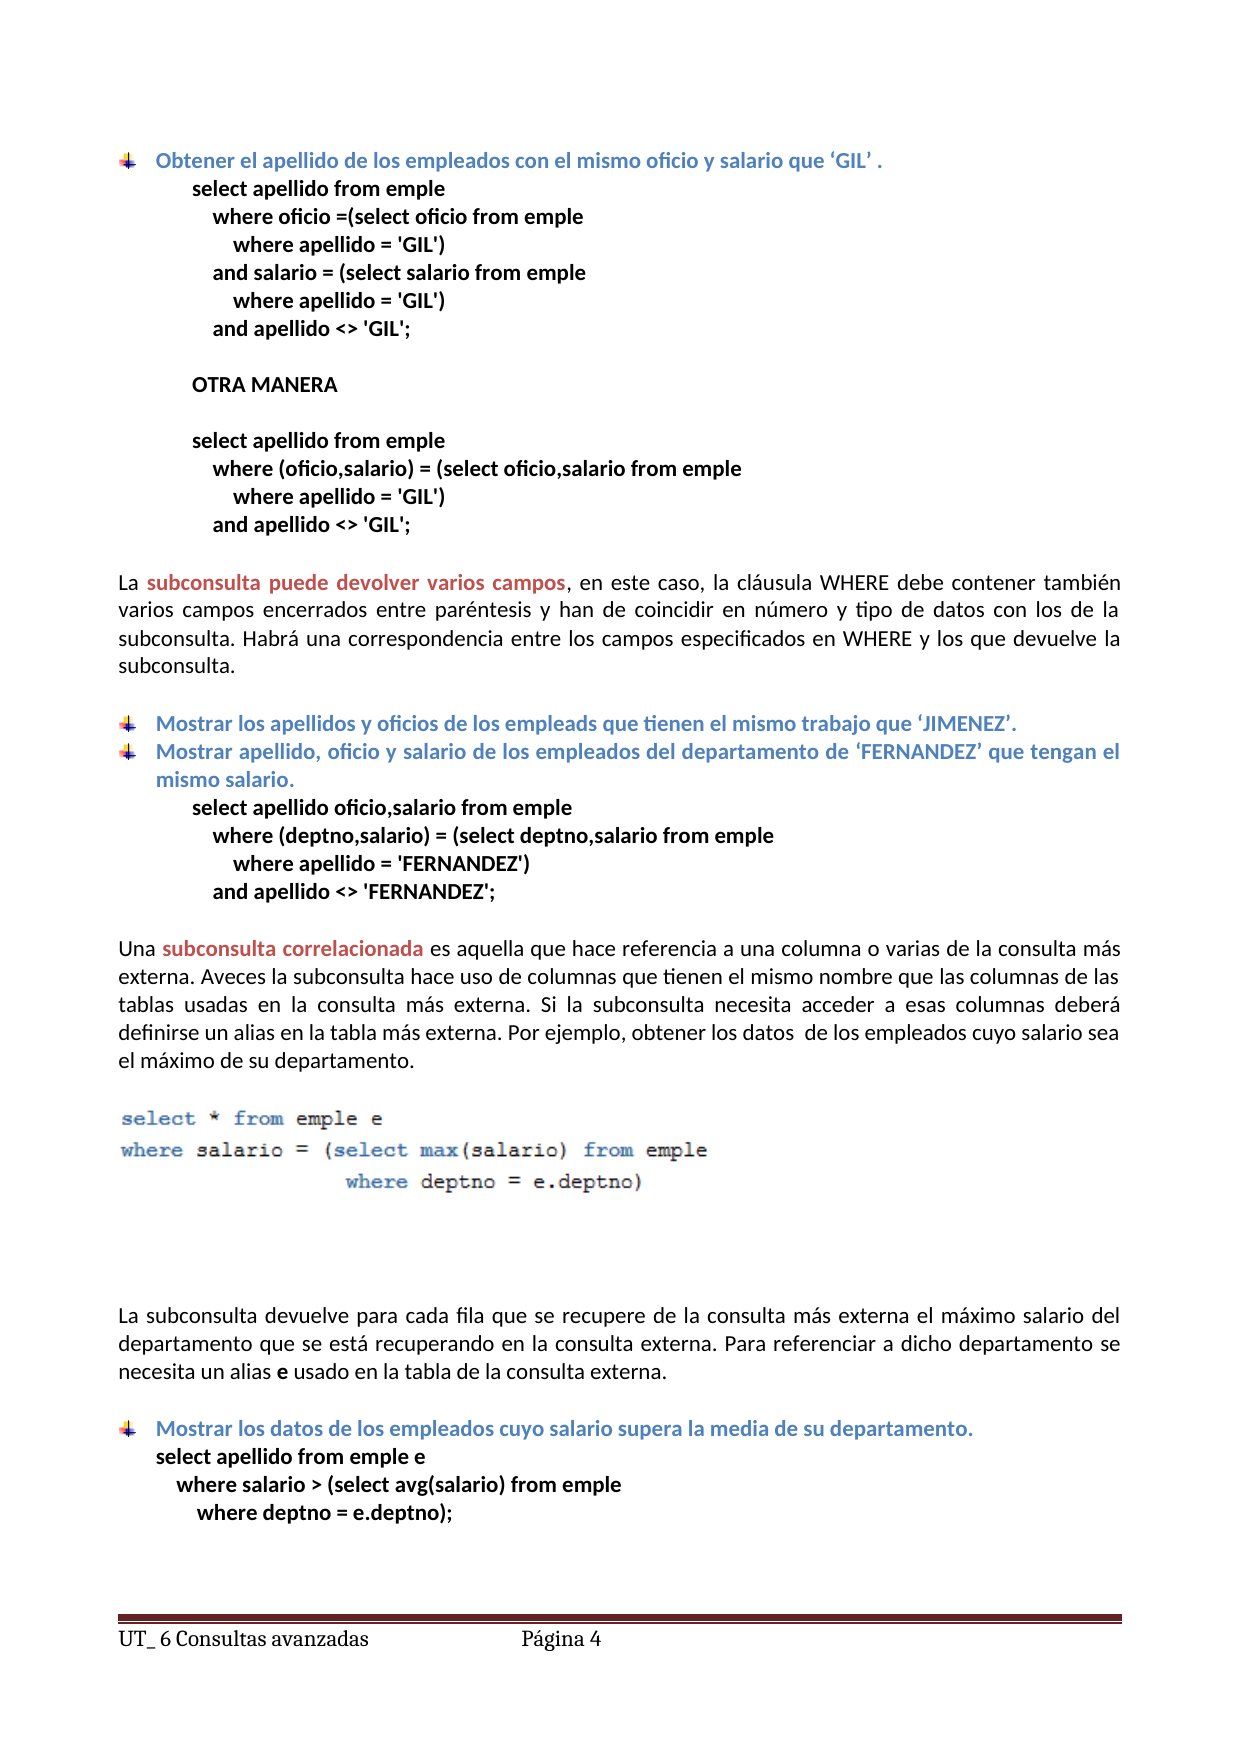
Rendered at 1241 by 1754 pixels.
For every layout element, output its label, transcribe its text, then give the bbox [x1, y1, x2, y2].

list where apellido = 'GIL') [192, 230, 1122, 258]
picture [119, 151, 136, 169]
list where (deptno,salario) = (select deptno,salario from emple [192, 821, 1122, 849]
list where deptno = e.deptno); [156, 1498, 1122, 1526]
picture [119, 1419, 136, 1437]
list select apellido oficio,salario from emple [192, 793, 1122, 821]
picture [119, 714, 136, 732]
text Una subconsulta correlacionada es aquella que hace referencia a una columna o varias de la consulta más externa. Aveces la subconsulta hace uso de columnas que tienen el mismo nombre que las columnas de las tablas usadas en la consulta más externa. Si la subconsulta necesita acceder a esas columnas deberá definirse un alias en la tabla más externa. Por ejemplo, obtener los datos de los empleados cuyo salario sea el máximo de su departamento. [118, 934, 1122, 1074]
list Mostrar los apellidos y oficios de los empleads que tienen el mismo trabajo que ‘JIMENEZ’. [118, 709, 1122, 737]
text La subconsulta puede devolver varios campos, en este caso, la cláusula WHERE debe contener también varios campos encerrados entre paréntesis y han de coincidir en número y tipo de datos con los de la subconsulta. Habrá una correspondencia entre los campos especificados en WHERE y los que devuelve la subconsulta. [118, 568, 1122, 680]
list where (oficio,salario) = (select oficio,salario from emple [192, 454, 1122, 482]
picture [119, 742, 136, 760]
list and apellido <> 'GIL'; [192, 510, 1122, 538]
list where oficio =(select oficio from emple [192, 202, 1122, 230]
list where apellido = 'GIL') [192, 286, 1122, 314]
picture [118, 1103, 738, 1215]
list and apellido <> 'FERNANDEZ'; [192, 877, 1122, 905]
list and apellido <> 'GIL'; [192, 314, 1122, 342]
list where apellido = 'FERNANDEZ') [192, 849, 1122, 877]
list where apellido = 'GIL') [192, 482, 1122, 510]
list Obtener el apellido de los empleados con el mismo oficio y salario que ‘GIL’ . [118, 146, 1122, 174]
list where salario > (select avg(salario) from emple [156, 1470, 1122, 1498]
list select apellido from emple [192, 174, 1122, 202]
list select apellido from emple [192, 426, 1122, 454]
list select apellido from emple e [156, 1442, 1122, 1470]
list Mostrar apellido, oficio y salario de los empleados del departamento de ‘FERNANDEZ’ que tengan el mismo salario. [118, 737, 1122, 793]
list Mostrar los datos de los empleados cuyo salario supera la media de su departamento. [118, 1414, 1122, 1442]
list and salario = (select salario from emple [192, 258, 1122, 286]
text La subconsulta devuelve para cada fila que se recupere de la consulta más externa el máximo salario del departamento que se está recuperando en la consulta externa. Para referenciar a dicho departamento se necesita un alias e usado en la tabla de la consulta externa. [118, 1301, 1122, 1385]
list OTRA MANERA [192, 370, 1122, 398]
